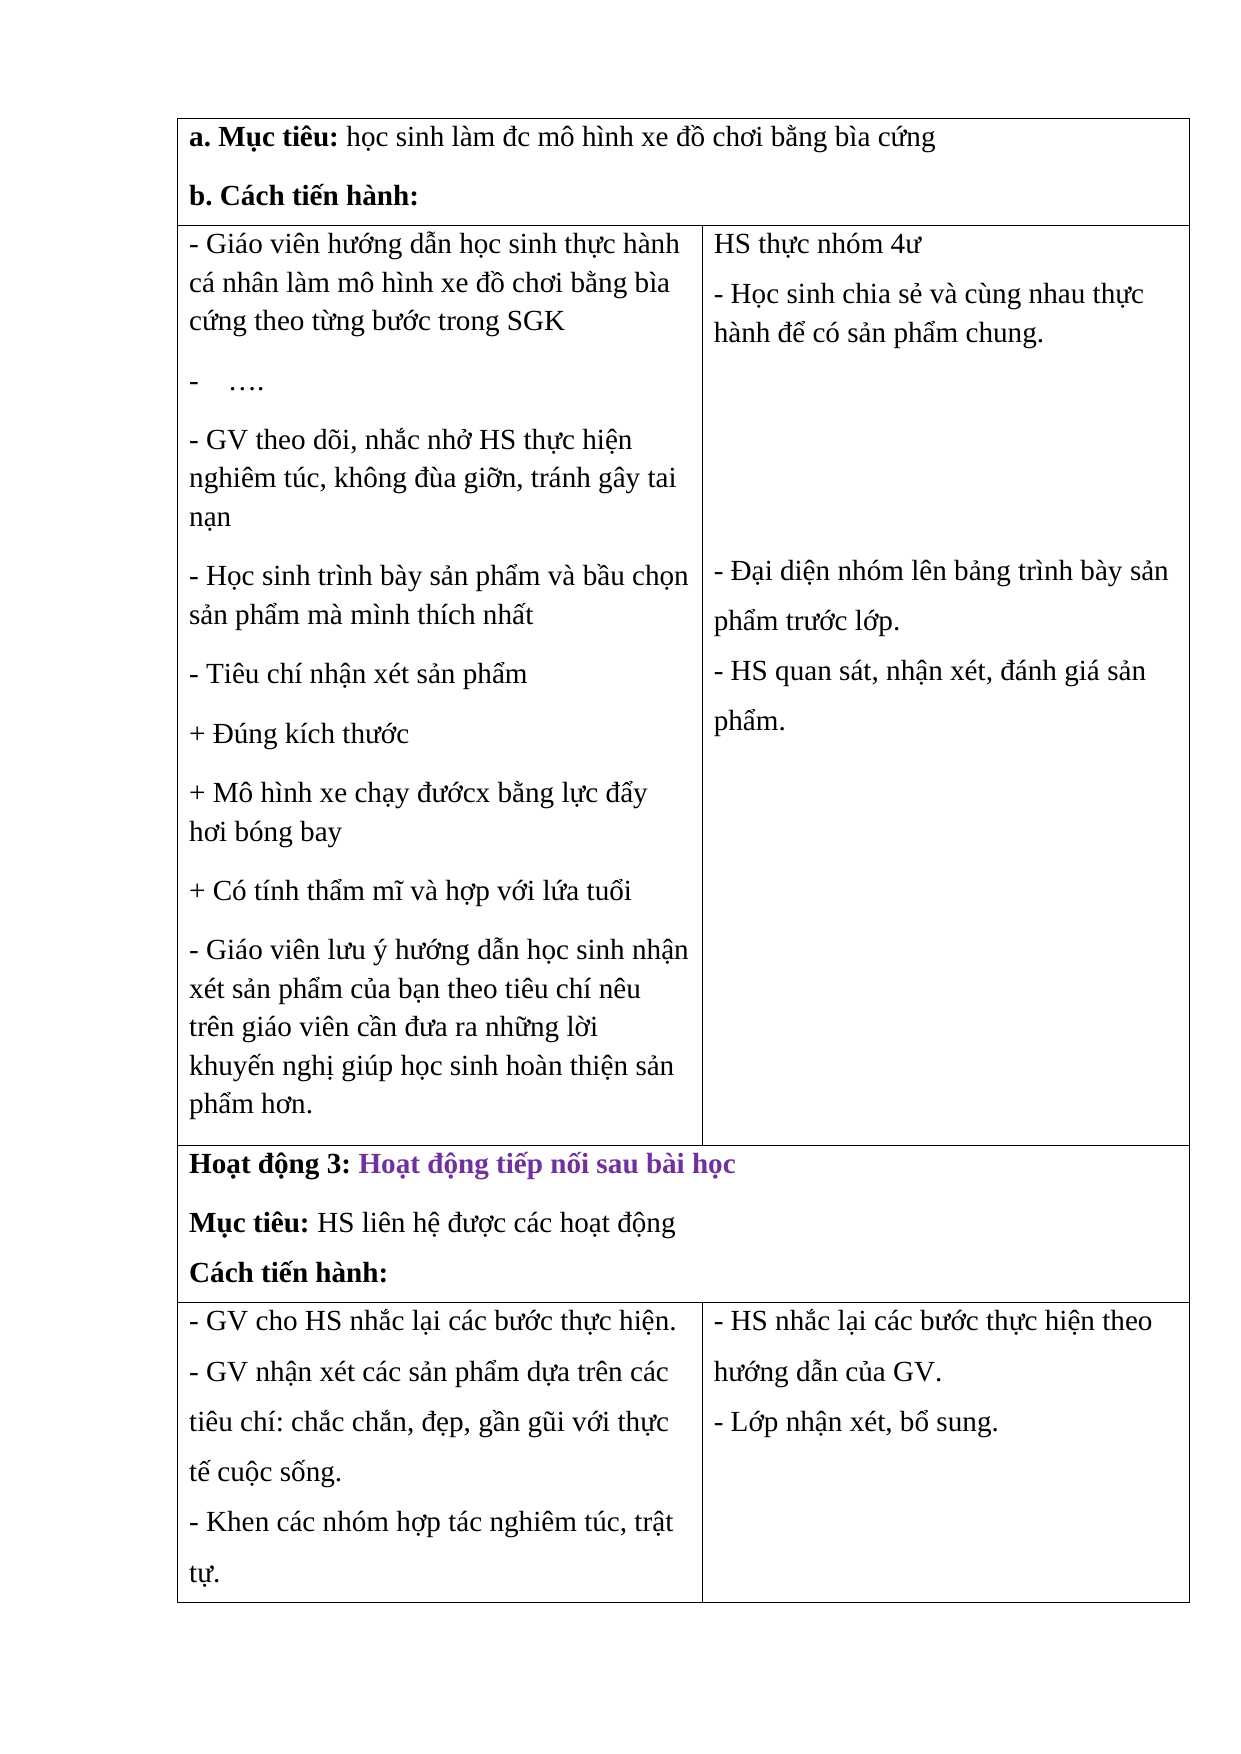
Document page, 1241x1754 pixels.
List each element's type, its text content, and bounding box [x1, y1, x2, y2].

table_cell Hoạt động 3: Hoạt động tiếp nối sau bài học Mục tiêu: HS liên hệ được các hoạt động Cách tiến hành: [178, 1146, 1189, 1302]
table_cell - Giáo viên hướng dẫn học sinh thực hành cá nhân làm mô hình xe đồ chơi bằng bìa cứng theo từng bước trong SGK - …. - GV theo dõi, nhắc nhở HS thực hiện nghiêm túc, không đùa giỡn, tránh gây tai nạn - Học sinh trình bày sản phẩm và bầu chọn sản phẩm mà mình thích nhất - Tiêu chí nhận xét sản phẩm + Đúng kích thước + Mô hình xe chạy đướcx bằng lực đẩy hơi bóng bay + Có tính thẩm mĩ và hợp với lứa tuổi - Giáo viên lưu ý hướng dẫn học sinh nhận xét sản phẩm của bạn theo tiêu chí nêu trên giáo viên cần đưa ra những lời khuyến nghị giúp học sinh hoàn thiện sản phẩm hơn. [178, 226, 702, 1145]
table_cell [178, 119, 1189, 225]
table_cell - GV cho HS nhắc lại các bước thực hiện. - GV nhận xét các sản phẩm dựa trên các tiêu chí: chắc chắn, đẹp, gần gũi với thực tế cuộc sống. - Khen các nhóm hợp tác nghiêm túc, trật tự. [178, 1303, 702, 1602]
table_cell - HS nhắc lại các bước thực hiện theo hướng dẫn của GV. - Lớp nhận xét, bổ sung. [703, 1303, 1189, 1602]
table_cell HS thực nhóm 4ư - Học sinh chia sẻ và cùng nhau thực hành để có sản phẩm chung. - Đại diện nhóm lên bảng trình bày sản phẩm trước lớp. - HS quan sát, nhận xét, đánh giá sản phẩm. [703, 226, 1189, 1145]
